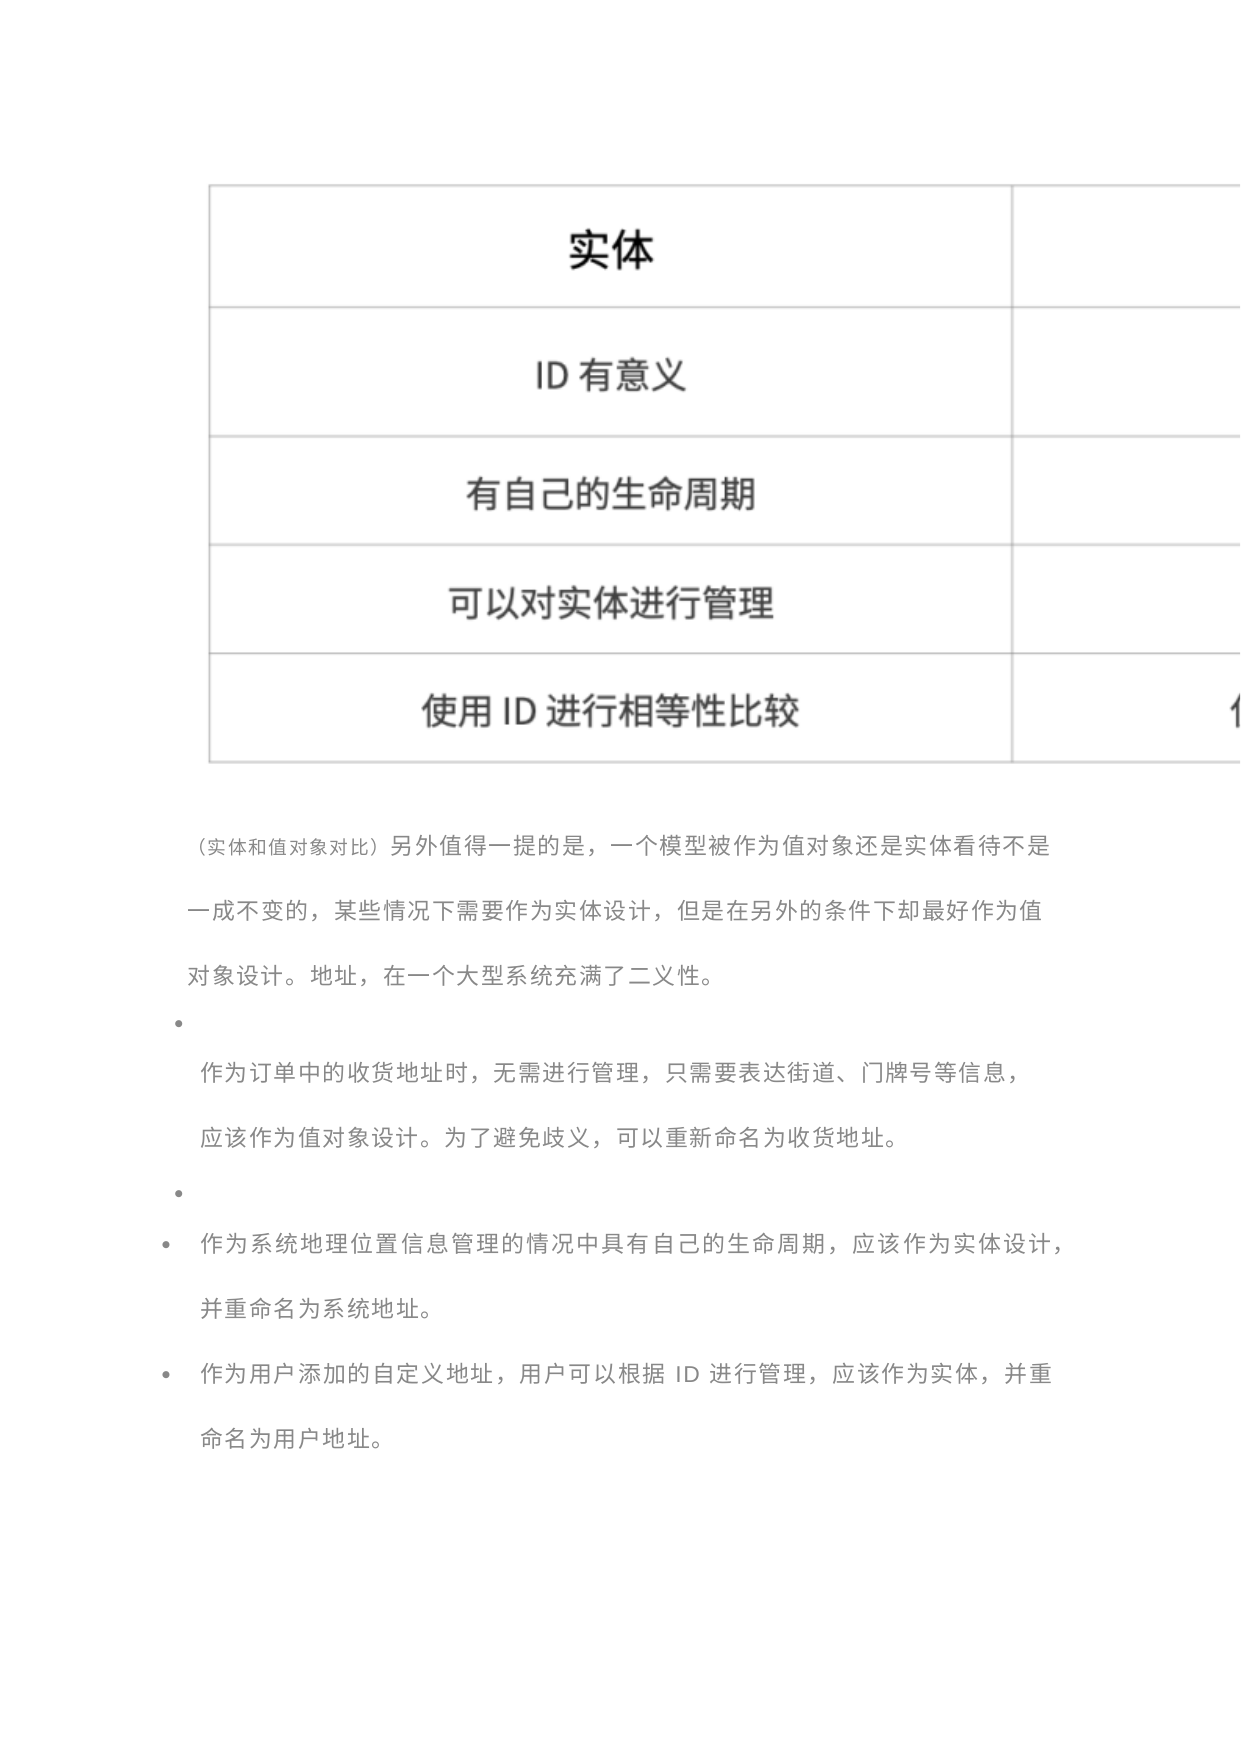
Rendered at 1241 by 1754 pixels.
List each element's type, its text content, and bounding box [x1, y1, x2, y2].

list 作为用户添加的自定义地址，用户可以根据 ID 进行管理，应该作为实体，并重命名为用户地址。 [162, 1340, 1053, 1470]
list 作为系统地理位置信息管理的情况中具有自己的生命周期，应该作为实体设计，并重命名为系统地址。 [162, 1210, 1053, 1340]
picture [187, 162, 1241, 789]
text 价格这个模型，没有自己的生命周期，一旦被创建出来就无须修改，因为修改就改变了这个值本身。所以我们会给这类的对象一个构造方法，然后去除掉所有的 setter 方法。我们把没有自己生命周期的模型，仅用来呈现多个字段的值的模型和对象，称作为值对象。值对象一开始不是特别好理解，但是理解之后会让系统设计非常清晰。”地址“是一个显著的值对象。当订单发货后，地址中的某一个属性不应该被单独修改，因为被修改之后这个”地址“就不再是刚刚那个”地址“，判断地址是否相同我们会使用它的具体值：省、市、地、街道等。值对象是相对于实体而言的，对比如下（实体和值对象对比）另外值得一提的是，一个模型被作为值对象还是实体看待不是一成不变的，某些情况下需要作为实体设计，但是在另外的条件下却最好作为值对象设计。地址，在一个大型系统充满了二义性。 [187, 789, 1053, 1007]
text 作为订单中的收货地址时，无需进行管理，只需要表达街道、门牌号等信息，应该作为值对象设计。为了避免歧义，可以重新命名为收货地址。 [200, 1039, 1053, 1169]
